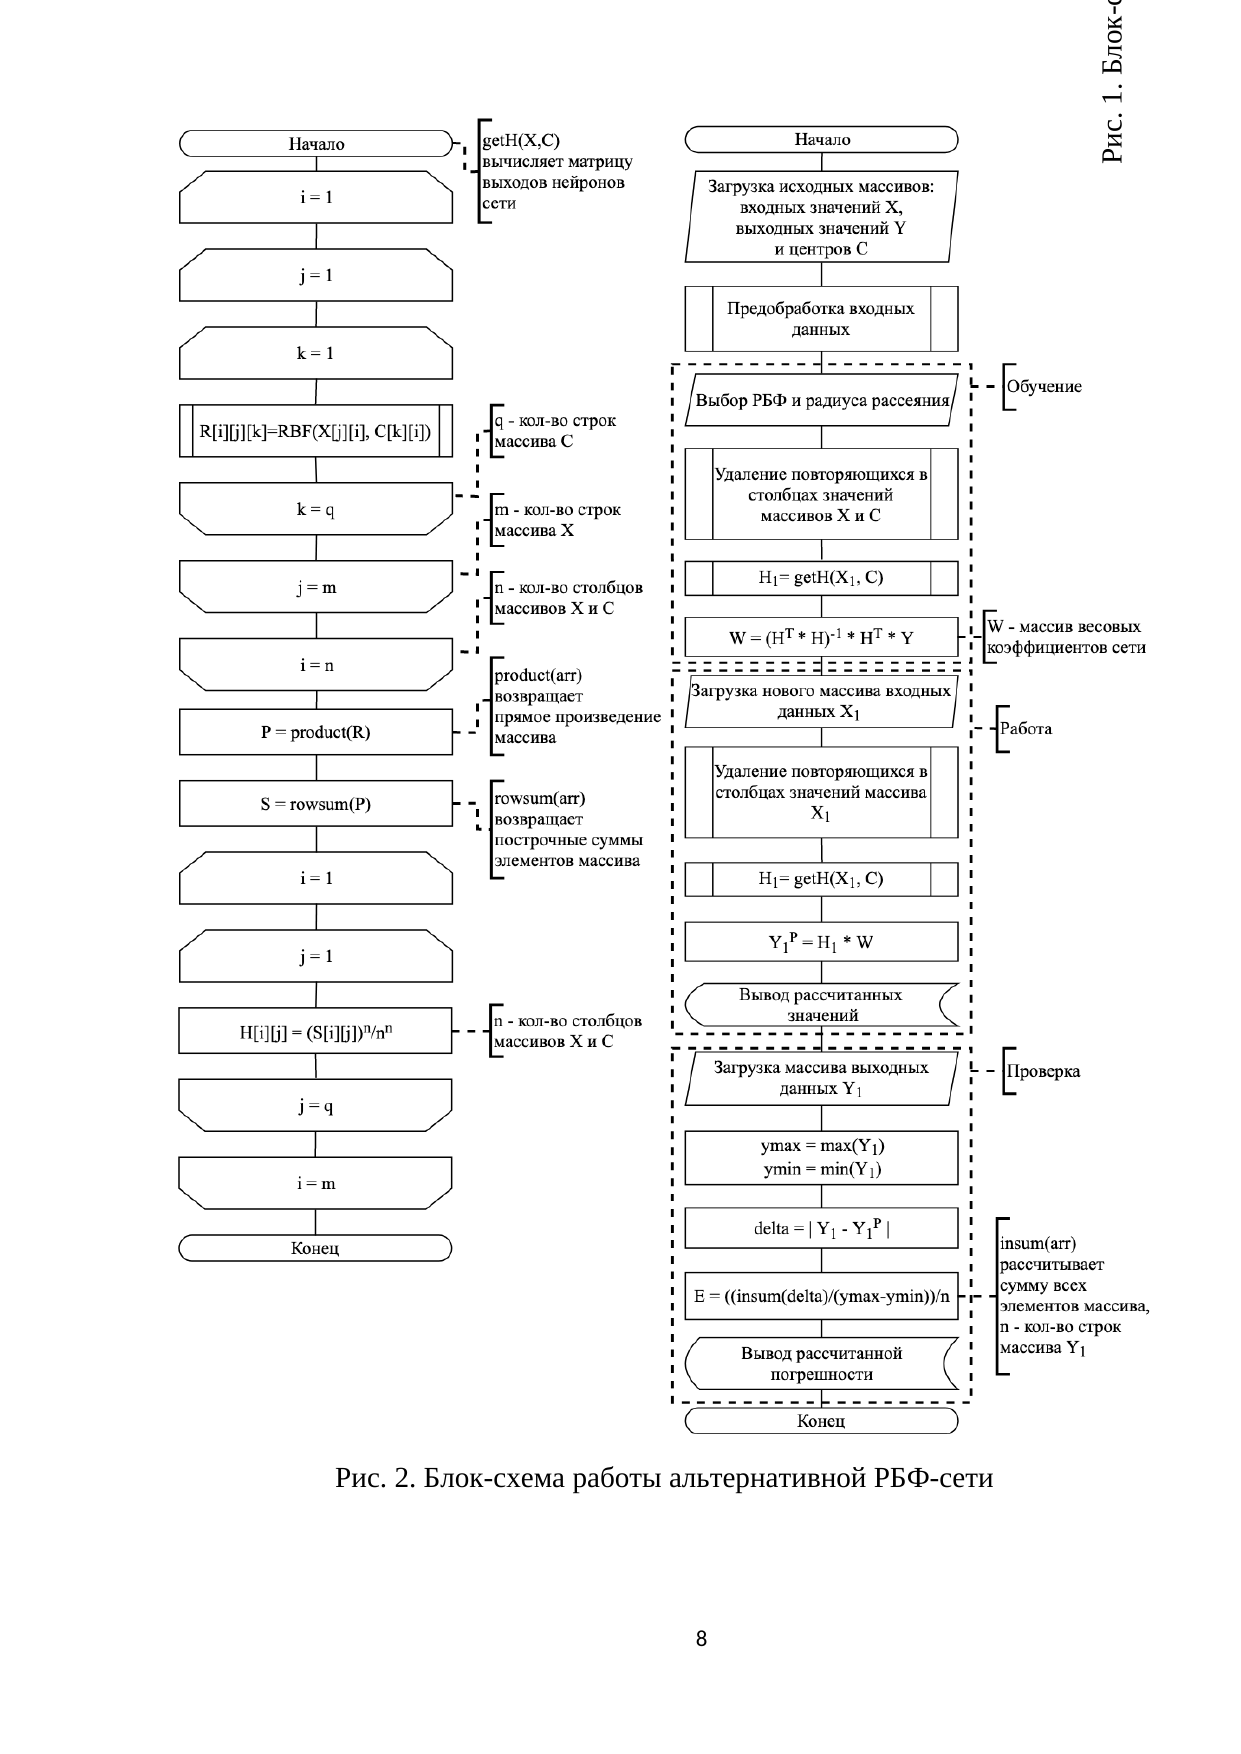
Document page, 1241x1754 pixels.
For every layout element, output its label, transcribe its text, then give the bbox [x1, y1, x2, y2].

text Рис. 2. Блок-схема работы альтернативной РБФ-сети [177, 1460, 1152, 1494]
picture [177, 118, 1152, 1434]
